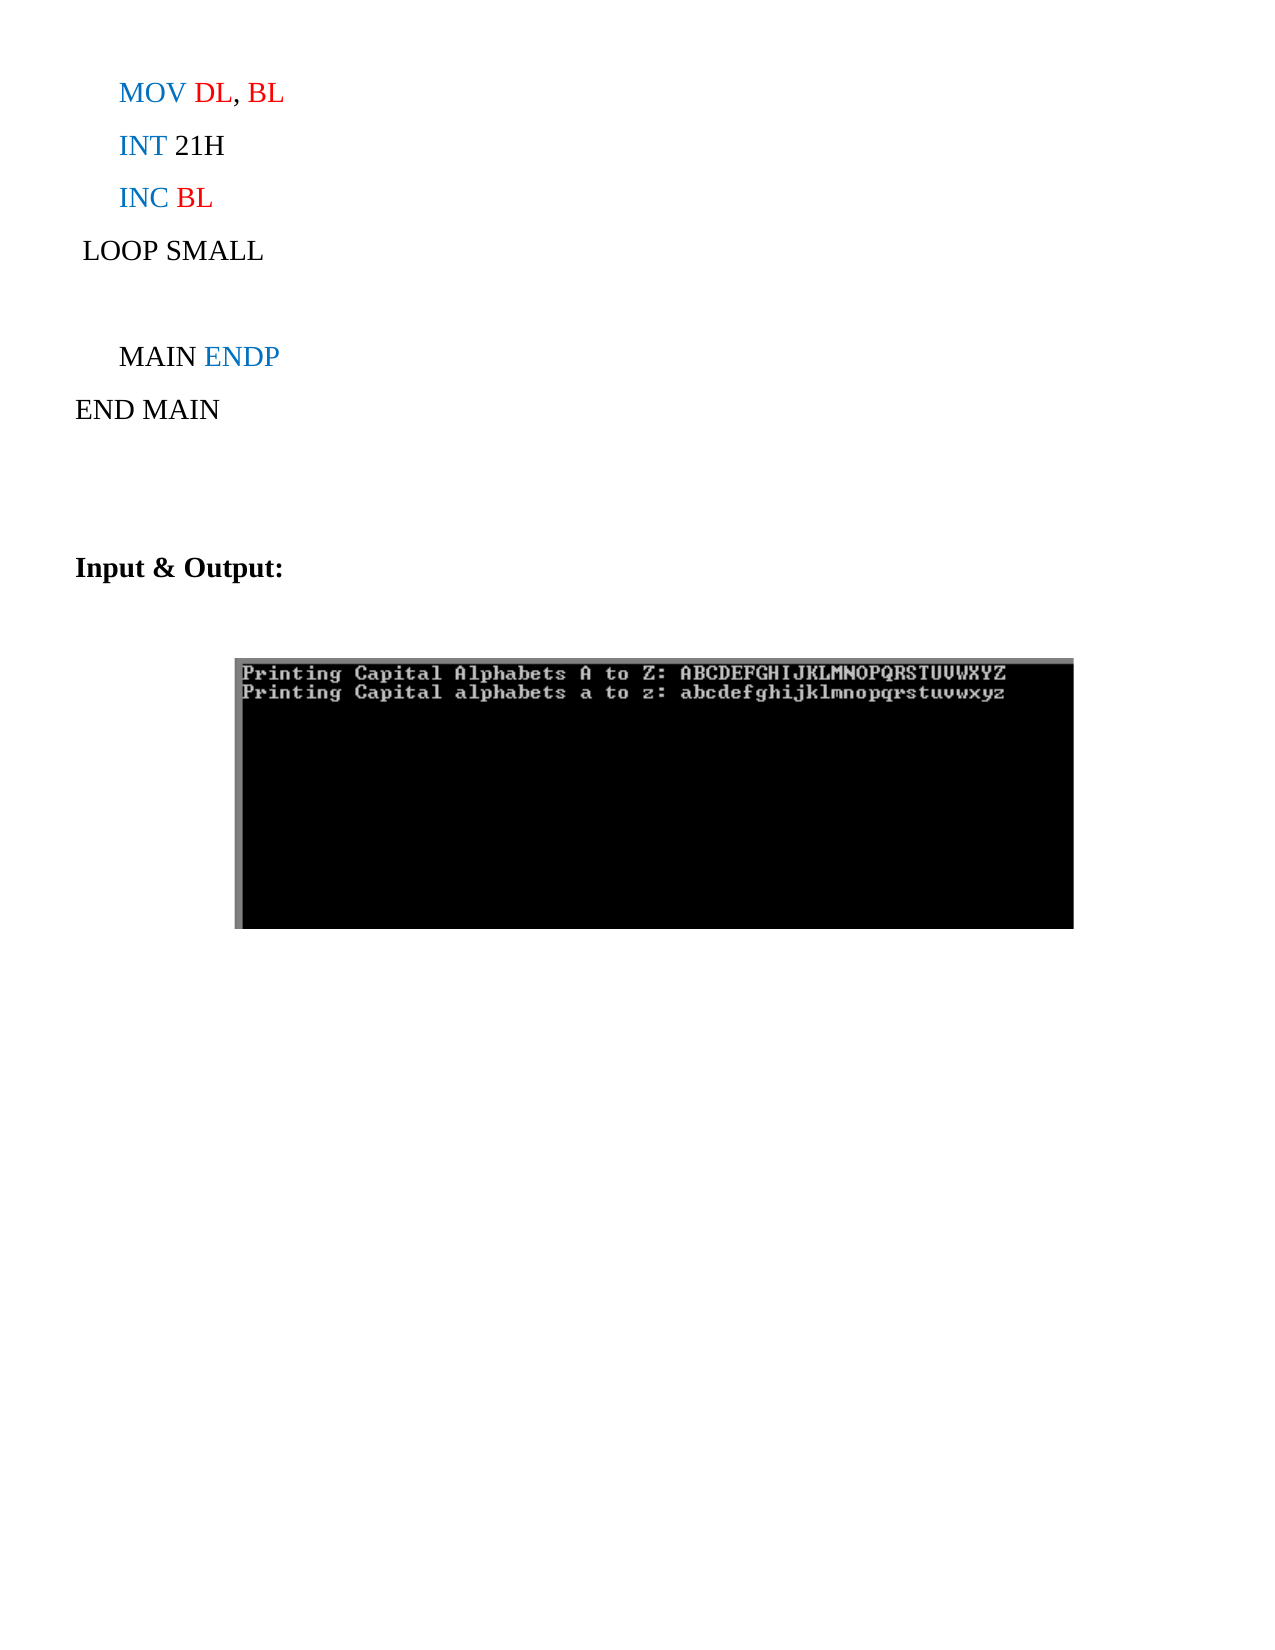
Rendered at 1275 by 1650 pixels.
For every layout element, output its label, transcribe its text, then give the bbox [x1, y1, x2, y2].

text LOOP SMALL [75, 233, 1200, 267]
text MAIN ENDP [75, 339, 1200, 373]
text END MAIN [75, 392, 1200, 425]
picture [232, 658, 1072, 928]
text Input & Output: [75, 550, 1200, 584]
text INC BL [75, 181, 1200, 214]
text INT 21H [75, 128, 1200, 161]
text MOV DL, BL [75, 75, 1200, 108]
